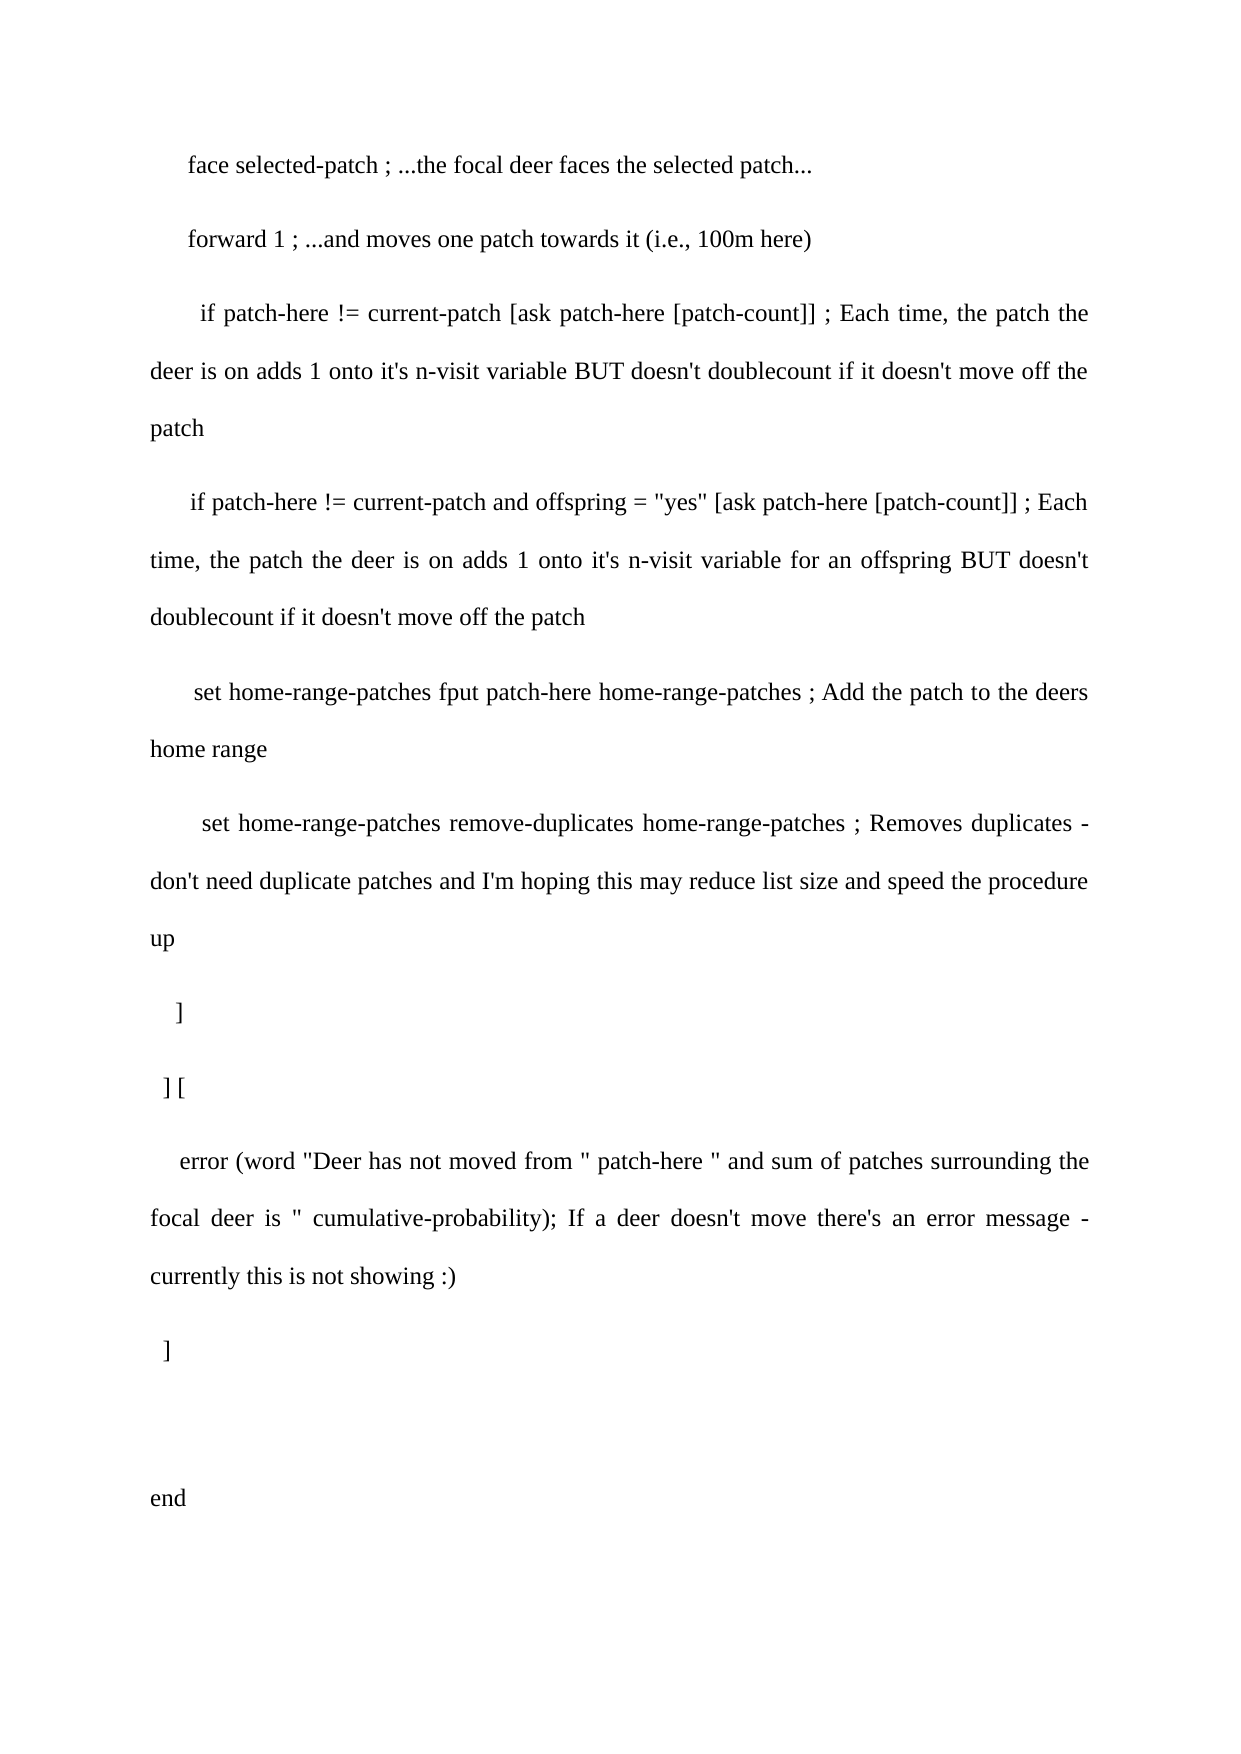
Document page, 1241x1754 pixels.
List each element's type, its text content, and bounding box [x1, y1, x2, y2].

text ] [150, 997, 1090, 1026]
text set home-range-patches fput patch-here home-range-patches ; Add the patch to the deers home range [150, 677, 1090, 763]
text ] [ [150, 1072, 1090, 1100]
text ] [150, 1335, 1090, 1364]
text set home-range-patches remove-duplicates home-range-patches ; Removes duplicates - don't need duplicate patches and I'm hoping this may reduce list size and speed the procedure up [150, 808, 1090, 952]
text error (word "Deer has not moved from " patch-here " and sum of patches surrounding the focal deer is " cumulative-probability); If a deer doesn't move there's an error message - currently this is not showing :) [150, 1146, 1090, 1289]
text if patch-here != current-patch and offspring = "yes" [ask patch-here [patch-count]] ; Each time, the patch the deer is on adds 1 onto it's n-visit variable for an offspring BUT doesn't doublecount if it doesn't move off the patch [150, 487, 1090, 631]
text if patch-here != current-patch [ask patch-here [patch-count]] ; Each time, the patch the deer is on adds 1 onto it's n-visit variable BUT doesn't doublecount if it doesn't move off the patch [150, 298, 1090, 442]
text face selected-patch ; ...the focal deer faces the selected patch... [150, 150, 1090, 179]
text end [150, 1483, 1090, 1512]
text forward 1 ; ...and moves one patch towards it (i.e., 100m here) [150, 224, 1090, 253]
